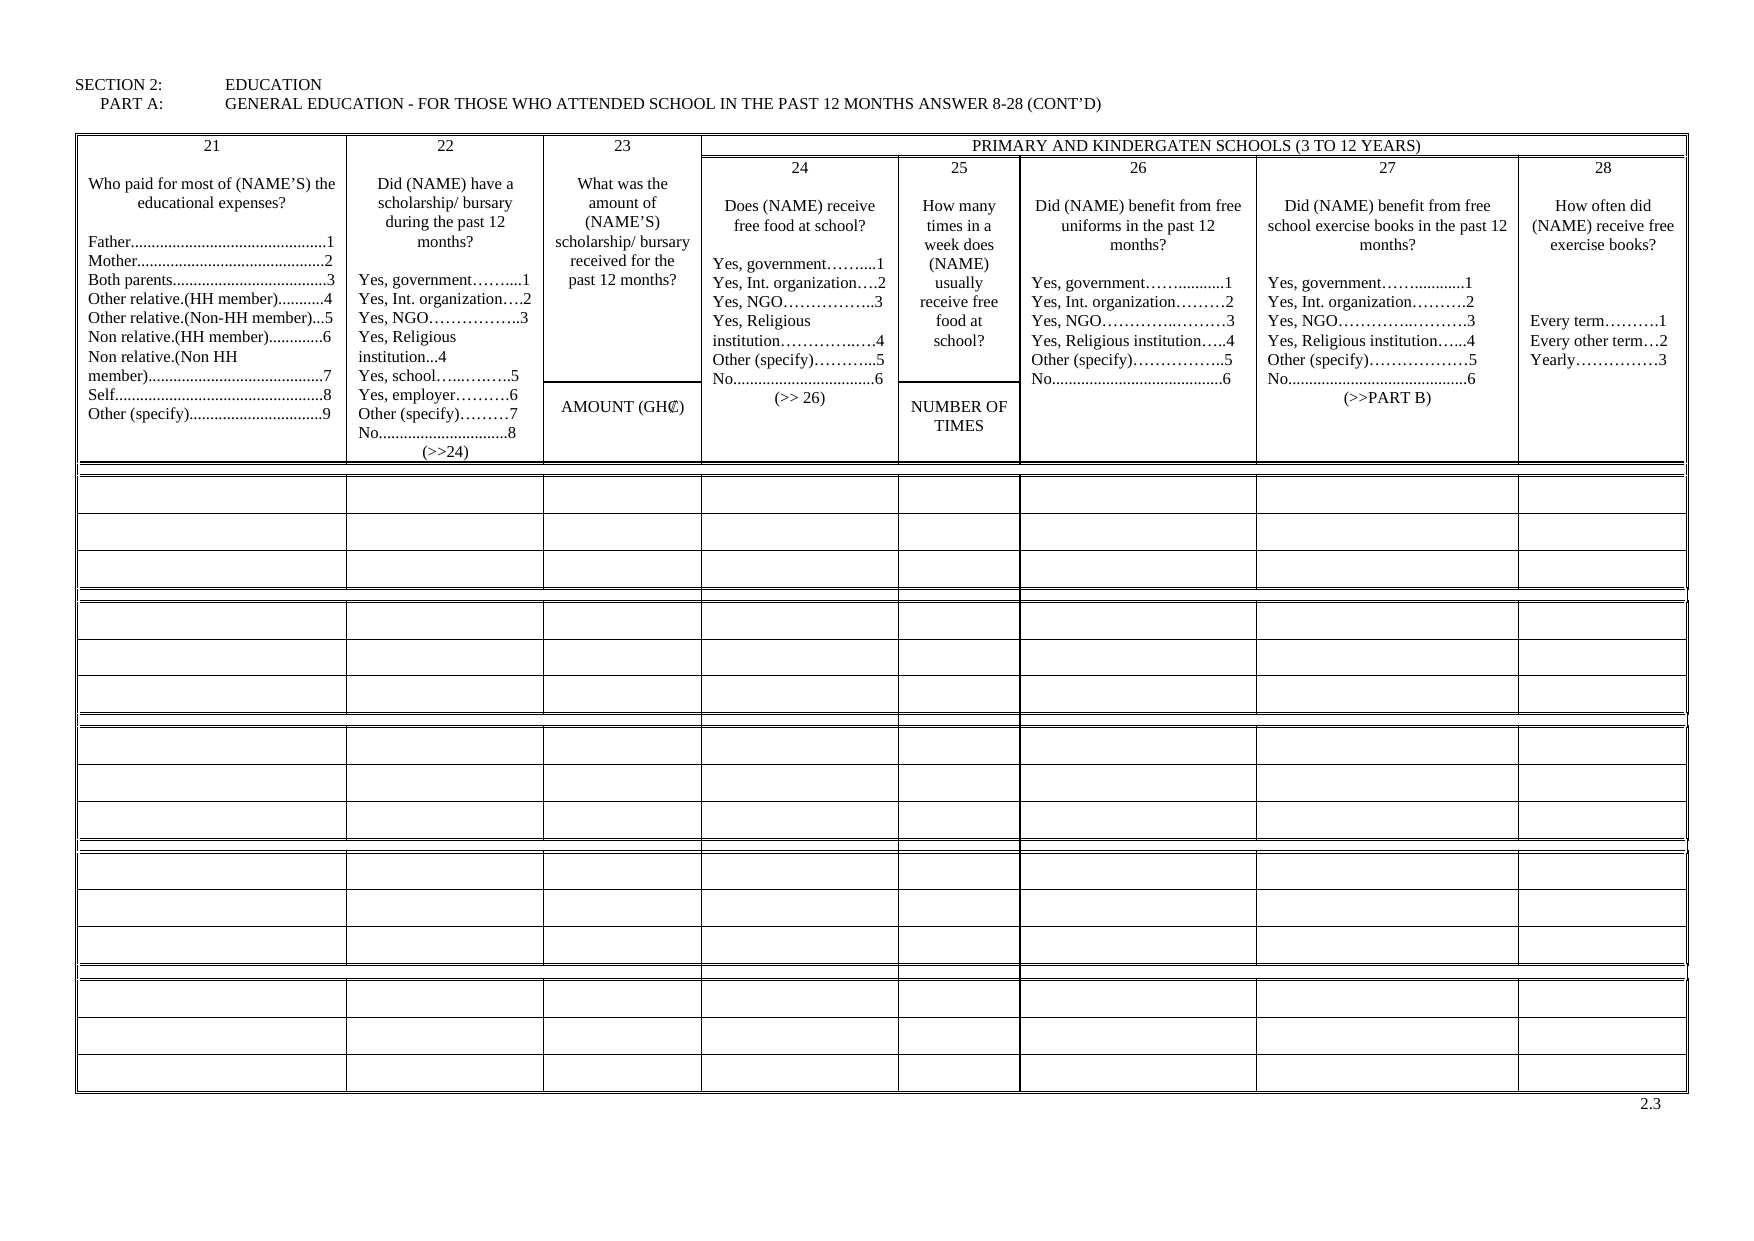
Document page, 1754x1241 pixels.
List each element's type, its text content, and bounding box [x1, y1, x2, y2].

table_cell [347, 890, 543, 926]
table_cell [544, 676, 701, 712]
table_cell [347, 728, 543, 764]
table_cell [1021, 514, 1256, 550]
table_cell [1021, 963, 1687, 978]
table_cell [78, 600, 346, 638]
table_cell [544, 765, 701, 801]
table_cell [78, 640, 346, 675]
table_cell [1257, 514, 1518, 550]
table_cell [78, 551, 346, 587]
table_cell [899, 603, 1019, 638]
table_cell [1021, 981, 1256, 1017]
table_cell [77, 725, 346, 764]
table_cell 25 How many times in a week does (NAME) usually receive free food at school? [899, 158, 1019, 381]
table_cell [1519, 725, 1687, 764]
table_cell [899, 715, 1019, 725]
table_cell [77, 850, 346, 889]
table_cell [1257, 728, 1518, 764]
table_cell [1519, 676, 1686, 712]
table_cell [899, 1055, 1019, 1091]
table_cell [1519, 890, 1686, 926]
table_cell [702, 802, 898, 838]
table_cell [1257, 854, 1518, 889]
table_cell [544, 1018, 701, 1054]
table_cell [1257, 640, 1518, 675]
table_cell [1519, 640, 1686, 675]
table_cell [1021, 640, 1256, 675]
table_cell [77, 712, 701, 725]
table_cell [1021, 603, 1256, 638]
table_cell [899, 477, 1019, 513]
table_cell [702, 981, 898, 1017]
table_cell [544, 603, 701, 638]
table_cell [899, 854, 1019, 889]
table_cell [899, 765, 1019, 801]
table_cell [899, 802, 1019, 838]
table_cell [1257, 765, 1518, 801]
table_cell [544, 728, 701, 764]
table_cell [1021, 890, 1256, 926]
table_cell [544, 802, 701, 838]
table_cell [347, 802, 543, 838]
table_cell [78, 802, 346, 838]
table_cell [702, 1055, 898, 1091]
table_cell [78, 587, 701, 599]
table_cell [544, 854, 701, 889]
table_cell [544, 551, 701, 587]
text SECTION 2: EDUCATION [75, 75, 1661, 94]
table_header 23 What was the amount of (NAME’S) scholarship/ bursary received for the past 12 months? [544, 136, 701, 381]
table_cell [702, 551, 898, 587]
table_cell [78, 838, 701, 850]
table_cell [899, 640, 1019, 675]
table_cell [1021, 765, 1256, 801]
table_cell [544, 890, 701, 926]
table_cell 26 Did (NAME) benefit from free uniforms in the past 12 months? Yes, government……...........1 Yes, Int. organization………2 Yes, NGO…………..………3 Yes, Religious institution…..4 Other (specify)……………..5 No.........................................6 [1021, 158, 1256, 461]
table_cell [1257, 981, 1518, 1017]
table_cell [899, 981, 1019, 1017]
table_cell [702, 728, 898, 764]
table_cell [347, 603, 543, 638]
table_cell [78, 461, 1686, 474]
table_header PRIMARY AND KINDERGATEN SCHOOLS (3 TO 12 YEARS) [702, 136, 1686, 155]
table_cell [1021, 802, 1256, 838]
table_cell [899, 966, 1019, 978]
table_cell [1257, 551, 1518, 587]
text 2.3 [75, 1094, 1661, 1113]
table_cell [1021, 676, 1256, 712]
table_cell [899, 890, 1019, 926]
table_cell [702, 765, 898, 801]
table_cell [1257, 1018, 1518, 1054]
table_cell [1519, 551, 1686, 587]
table_cell [702, 477, 898, 513]
table_cell [1519, 802, 1686, 838]
table_cell [1519, 474, 1687, 513]
table_cell [1021, 712, 1687, 725]
table_cell [702, 1018, 898, 1054]
table_cell AMOUNT (GH₡) [544, 383, 701, 461]
table_cell [1257, 1055, 1518, 1091]
table_cell [702, 966, 898, 978]
table_cell [702, 590, 898, 599]
table_cell [1021, 838, 1687, 850]
table_cell [899, 676, 1019, 712]
table_cell [544, 927, 701, 963]
table_cell [899, 514, 1019, 550]
table_cell NUMBER OF TIMES [899, 383, 1019, 461]
table_cell [702, 841, 898, 850]
table_cell [702, 676, 898, 712]
table_cell [77, 474, 346, 513]
table_cell [702, 603, 898, 638]
table_cell [1519, 1018, 1686, 1054]
table_header 22 Did (NAME) have a scholarship/ bursary during the past 12 months? Yes, government……....1 Yes, Int. organization….2 Yes, NGO……………..3 Yes, Religious institution...4 Yes, school…...….…..5 Yes, employer……….6 Other (specify)………7 No...............................8 (>>24) [347, 136, 543, 461]
table_cell [1021, 728, 1256, 764]
table_cell [347, 551, 543, 587]
table_cell 27 Did (NAME) benefit from free school exercise books in the past 12 months? Yes, government……............1 Yes, Int. organization……….2 Yes, NGO…………..……….3 Yes, Religious institution…...4 Other (specify)………………5 No...........................................6 (>>PART B) [1257, 158, 1518, 461]
table_cell [544, 477, 701, 513]
table_cell [1519, 765, 1686, 801]
table_cell [1021, 1055, 1256, 1091]
table_cell [899, 841, 1019, 850]
table_cell [899, 927, 1019, 963]
table_cell [702, 927, 898, 963]
table_cell [1257, 603, 1518, 638]
table_cell [1519, 514, 1686, 550]
table_cell [702, 715, 898, 725]
table_cell [347, 1018, 543, 1054]
table_cell [1519, 850, 1687, 889]
table_cell [347, 514, 543, 550]
table_cell [899, 1018, 1019, 1054]
table_cell [78, 676, 346, 712]
table_cell [1519, 600, 1687, 638]
table_cell [544, 981, 701, 1017]
table_cell [1257, 890, 1518, 926]
table_cell [544, 514, 701, 550]
table_cell [1519, 1055, 1686, 1091]
text PART A: GENERAL EDUCATION - FOR THOSE WHO ATTENDED SCHOOL IN THE PAST 12 MONTHS ANSWER 8-28 (CONT’D) [75, 94, 1661, 113]
table_cell [702, 640, 898, 675]
table_cell [544, 1055, 701, 1091]
table_cell [78, 514, 346, 550]
table_cell [77, 963, 701, 978]
table_cell [347, 765, 543, 801]
table_cell [78, 1018, 346, 1054]
table_cell [899, 728, 1019, 764]
table_cell [899, 590, 1019, 599]
table_cell [1257, 802, 1518, 838]
table_cell [702, 854, 898, 889]
table_cell [1021, 587, 1687, 599]
table_cell 24 Does (NAME) receive free food at school? Yes, government……....1 Yes, Int. organization….2 Yes, NGO……………..3 Yes, Religious institution…………..….4 Other (specify)………...5 No..................................6 (>> 26) [702, 158, 898, 461]
table_cell [78, 927, 346, 963]
table_cell [1257, 927, 1518, 963]
table_cell [1021, 477, 1256, 513]
table_cell [899, 551, 1019, 587]
table_cell [1519, 978, 1687, 1017]
table_cell [1257, 477, 1518, 513]
table_cell [1021, 854, 1256, 889]
table_cell [1021, 551, 1256, 587]
table_cell [77, 978, 346, 1017]
table_cell [347, 927, 543, 963]
table_cell [1257, 676, 1518, 712]
table_cell [347, 676, 543, 712]
table_header 21 Who paid for most of (NAME’S) the educational expenses? Father...............................................1 Mother.............................................2 Both parents.....................................3 Other relative.(HH member)...........4 Other relative.(Non-HH member)...5 Non relative.(HH member).............6 Non relative.(Non HH member)..........................................7 Self..................................................8 Other (specify)................................9 [78, 136, 346, 461]
table_cell [702, 514, 898, 550]
table_cell [347, 640, 543, 675]
table_cell [1021, 927, 1256, 963]
table_cell [78, 1055, 346, 1091]
table_cell [347, 854, 543, 889]
table_cell [347, 477, 543, 513]
table_cell 28 How often did (NAME) receive free exercise books? Every term……….1 Every other term…2 Yearly……………3 [1519, 155, 1686, 461]
table_cell [1519, 927, 1686, 963]
table_cell [78, 890, 346, 926]
table_cell [1021, 1018, 1256, 1054]
table_cell [702, 890, 898, 926]
table_cell [347, 981, 543, 1017]
table_cell [78, 765, 346, 801]
table_cell [544, 640, 701, 675]
table_cell [347, 1055, 543, 1091]
